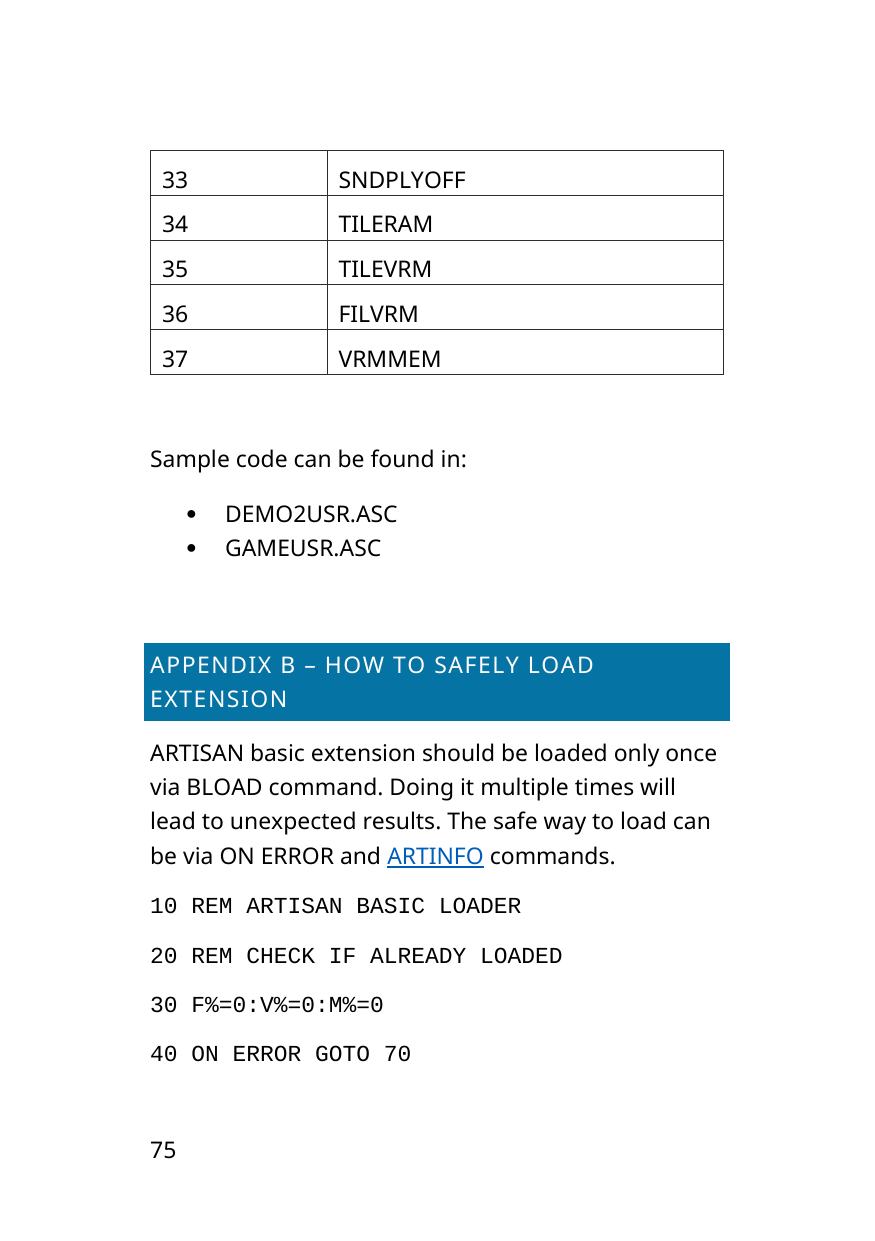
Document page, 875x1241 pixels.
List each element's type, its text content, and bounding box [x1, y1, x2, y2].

list GAMEUSR.ASC [187, 532, 724, 563]
table_cell SNDPLYOFF [328, 151, 723, 195]
text 10 REM ARTISAN BASIC LOADER [150, 895, 724, 921]
table_cell 34 [151, 196, 327, 239]
text ARTISAN basic extension should be loaded only once via BLOAD command. Doing it multiple times will lead to unexpected results. The safe way to load can be via ON ERROR and ARTINFO commands. [150, 736, 724, 871]
table_cell 33 [151, 151, 327, 195]
subtitle APPENDIX B – HOW TO SAFELY LOAD EXTENSION [150, 649, 724, 714]
text 20 REM CHECK IF ALREADY LOADED [150, 944, 724, 970]
table_cell 37 [151, 330, 327, 374]
text Sample code can be found in: [150, 443, 724, 474]
table_cell TILEVRM [328, 241, 723, 284]
text 30 F%=0:V%=0:M%=0 [150, 993, 724, 1019]
table_cell FILVRM [328, 285, 723, 329]
table_cell VRMMEM [328, 330, 723, 374]
list DEMO2USR.ASC [187, 498, 724, 529]
table_cell 35 [151, 241, 327, 284]
table_cell TILERAM [328, 196, 723, 239]
text 40 ON ERROR GOTO 70 [150, 1043, 724, 1068]
table_cell 36 [151, 285, 327, 329]
